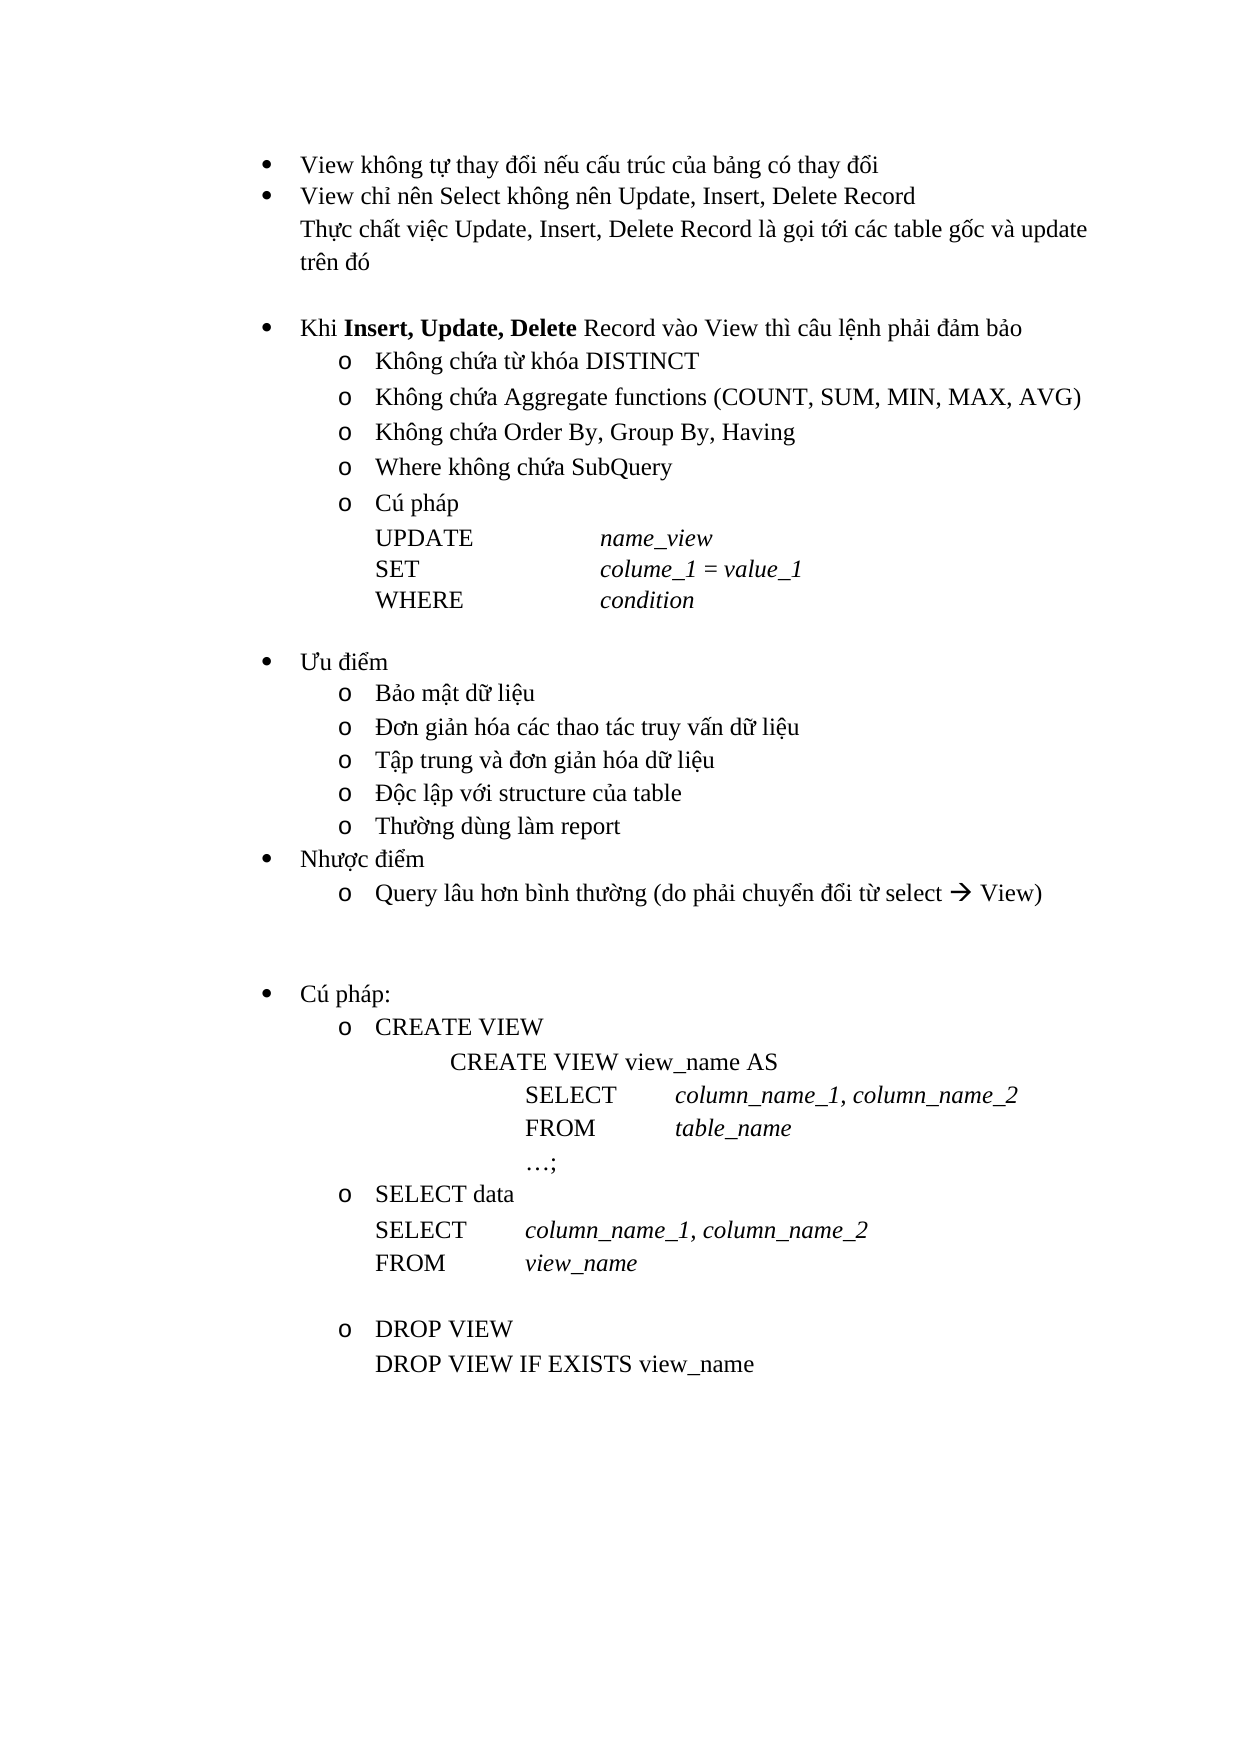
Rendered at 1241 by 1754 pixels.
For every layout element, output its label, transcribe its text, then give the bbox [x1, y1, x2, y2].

list Đơn giản hóa các thao tác truy vấn dữ liệu [337, 712, 1090, 742]
list Ưu điểm [262, 647, 1090, 676]
list SELECT data [337, 1179, 1090, 1210]
list View chỉ nên Select không nên Update, Insert, Delete Record [262, 181, 1090, 210]
list SELECT column_name_1, column_name_2 [375, 1215, 1090, 1244]
list Cú pháp [337, 488, 1090, 519]
list Query lâu hơn bình thường (do phải chuyển đổi từ select View) [337, 878, 1090, 908]
list CREATE VIEW [337, 1012, 1090, 1043]
list SELECT column_name_1, column_name_2 [450, 1081, 1090, 1109]
list FROM table_name [450, 1113, 1090, 1142]
list Khi Insert, Update, Delete Record vào View thì câu lệnh phải đảm bảo [262, 313, 1090, 342]
list Thực chất việc Update, Insert, Delete Record là gọi tới các table gốc và update trên đó [300, 214, 1090, 276]
list Bảo mật dữ liệu [337, 678, 1090, 709]
list CREATE VIEW view_name AS [450, 1047, 1090, 1076]
list Tập trung và đơn giản hóa dữ liệu [337, 745, 1090, 776]
list Cú pháp: [262, 979, 1090, 1008]
list UPDATE name_view [375, 523, 1090, 552]
list Nhược điểm [262, 844, 1090, 873]
list WHERE condition [375, 585, 1090, 614]
list …; [450, 1147, 1090, 1175]
list Thường dùng làm report [337, 811, 1090, 842]
list Where không chứa SubQuery [337, 452, 1090, 483]
list Không chứa Aggregate functions (COUNT, SUM, MIN, MAX, AVG) [337, 382, 1090, 412]
list FROM view_name [375, 1248, 1090, 1277]
list DROP VIEW [337, 1314, 1090, 1345]
list DROP VIEW IF EXISTS view_name [375, 1349, 1090, 1378]
list View không tự thay đổi nếu cấu trúc của bảng có thay đổi [262, 150, 1090, 179]
list SET colume_1 = value_1 [375, 554, 1090, 583]
list Độc lập với structure của table [337, 778, 1090, 809]
list Không chứa Order By, Group By, Having [337, 417, 1090, 448]
list Không chứa từ khóa DISTINCT [337, 346, 1090, 377]
